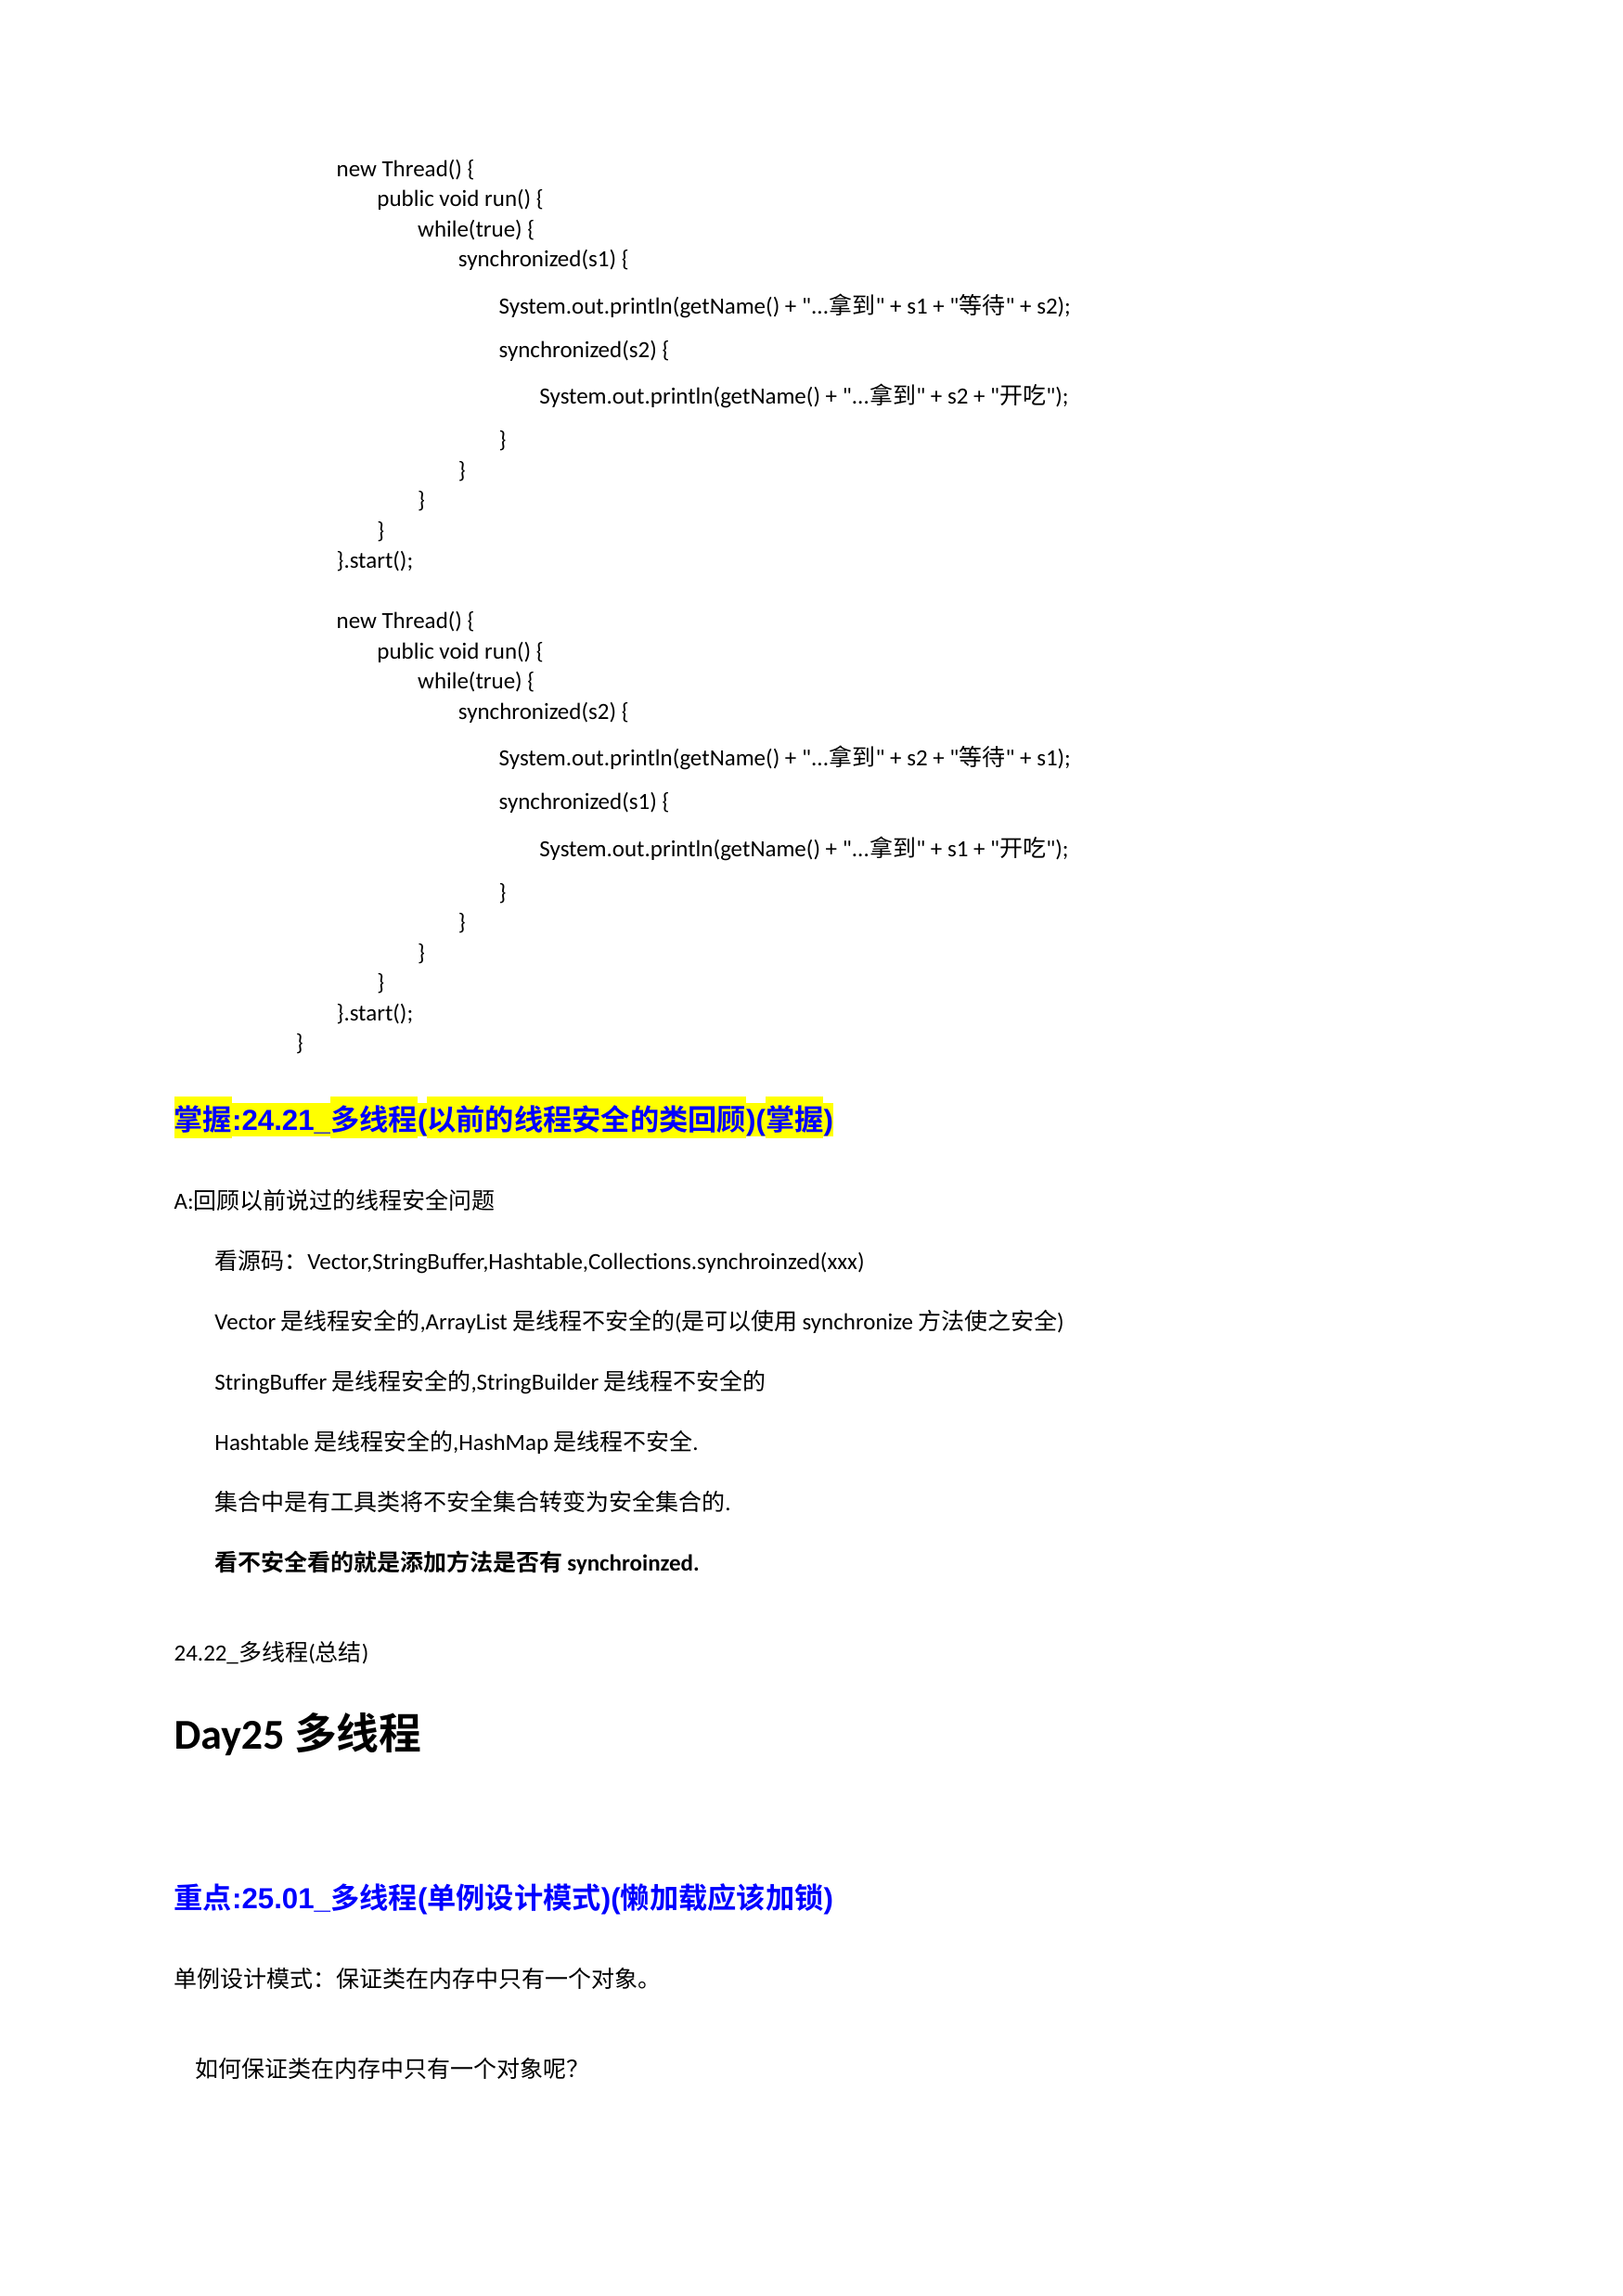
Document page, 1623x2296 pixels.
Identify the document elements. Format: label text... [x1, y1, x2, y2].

text synchronized(s2) { [174, 334, 1449, 364]
text } [174, 515, 1449, 545]
text A:回顾以前说过的线程安全问题 [174, 1169, 1449, 1229]
text 看源码：Vector,StringBuffer,Hashtable,Collections.synchroinzed(xxx) [174, 1229, 1449, 1289]
text } [174, 937, 1449, 967]
text } [174, 424, 1449, 455]
text }.start(); [174, 997, 1449, 1027]
text } [174, 967, 1449, 997]
text synchronized(s2) { [174, 696, 1449, 725]
text 集合中是有工具类将不安全集合转变为安全集合的. [174, 1470, 1449, 1531]
text } [174, 484, 1449, 515]
text public void run() { [174, 183, 1449, 213]
text while(true) { [174, 213, 1449, 243]
subtitle 重点:25.01_多线程(单例设计模式)(懒加载应该加锁) [174, 1866, 1449, 1926]
text Hashtable是线程安全的,HashMap是线程不安全. [174, 1410, 1449, 1470]
text } [174, 877, 1449, 906]
text System.out.println(getName() + "...拿到" + s1 + "等待" + s2); [174, 274, 1449, 334]
text new Thread() { [174, 605, 1449, 635]
text System.out.println(getName() + "...拿到" + s2 + "等待" + s1); [174, 725, 1449, 786]
text } [174, 1027, 1449, 1058]
text public void run() { [174, 635, 1449, 665]
text while(true) { [174, 665, 1449, 696]
text Vector是线程安全的,ArrayList是线程不安全的(是可以使用synchronize方法使之安全) [174, 1289, 1449, 1350]
subtitle 掌握:24.21_多线程(以前的线程安全的类回顾)(掌握) [174, 1087, 1449, 1148]
text StringBuffer是线程安全的,StringBuilder是线程不安全的 [174, 1350, 1449, 1410]
text } [174, 455, 1449, 484]
text new Thread() { [174, 153, 1449, 183]
text synchronized(s1) { [174, 243, 1449, 274]
text 单例设计模式：保证类在内存中只有一个对象。 [174, 1947, 1449, 2007]
text System.out.println(getName() + "...拿到" + s2 + "开吃"); [174, 364, 1449, 424]
text synchronized(s1) { [174, 786, 1449, 816]
text 如何保证类在内存中只有一个对象呢？ [174, 2037, 1449, 2097]
text 24.22_多线程(总结) [174, 1621, 1449, 1681]
text } [174, 906, 1449, 937]
text System.out.println(getName() + "...拿到" + s1 + "开吃"); [174, 816, 1449, 877]
text }.start(); [174, 545, 1449, 575]
text 看不安全看的就是添加方法是否有synchroinzed. [174, 1531, 1449, 1591]
subtitle Day25 多线程 [174, 1686, 1449, 1776]
